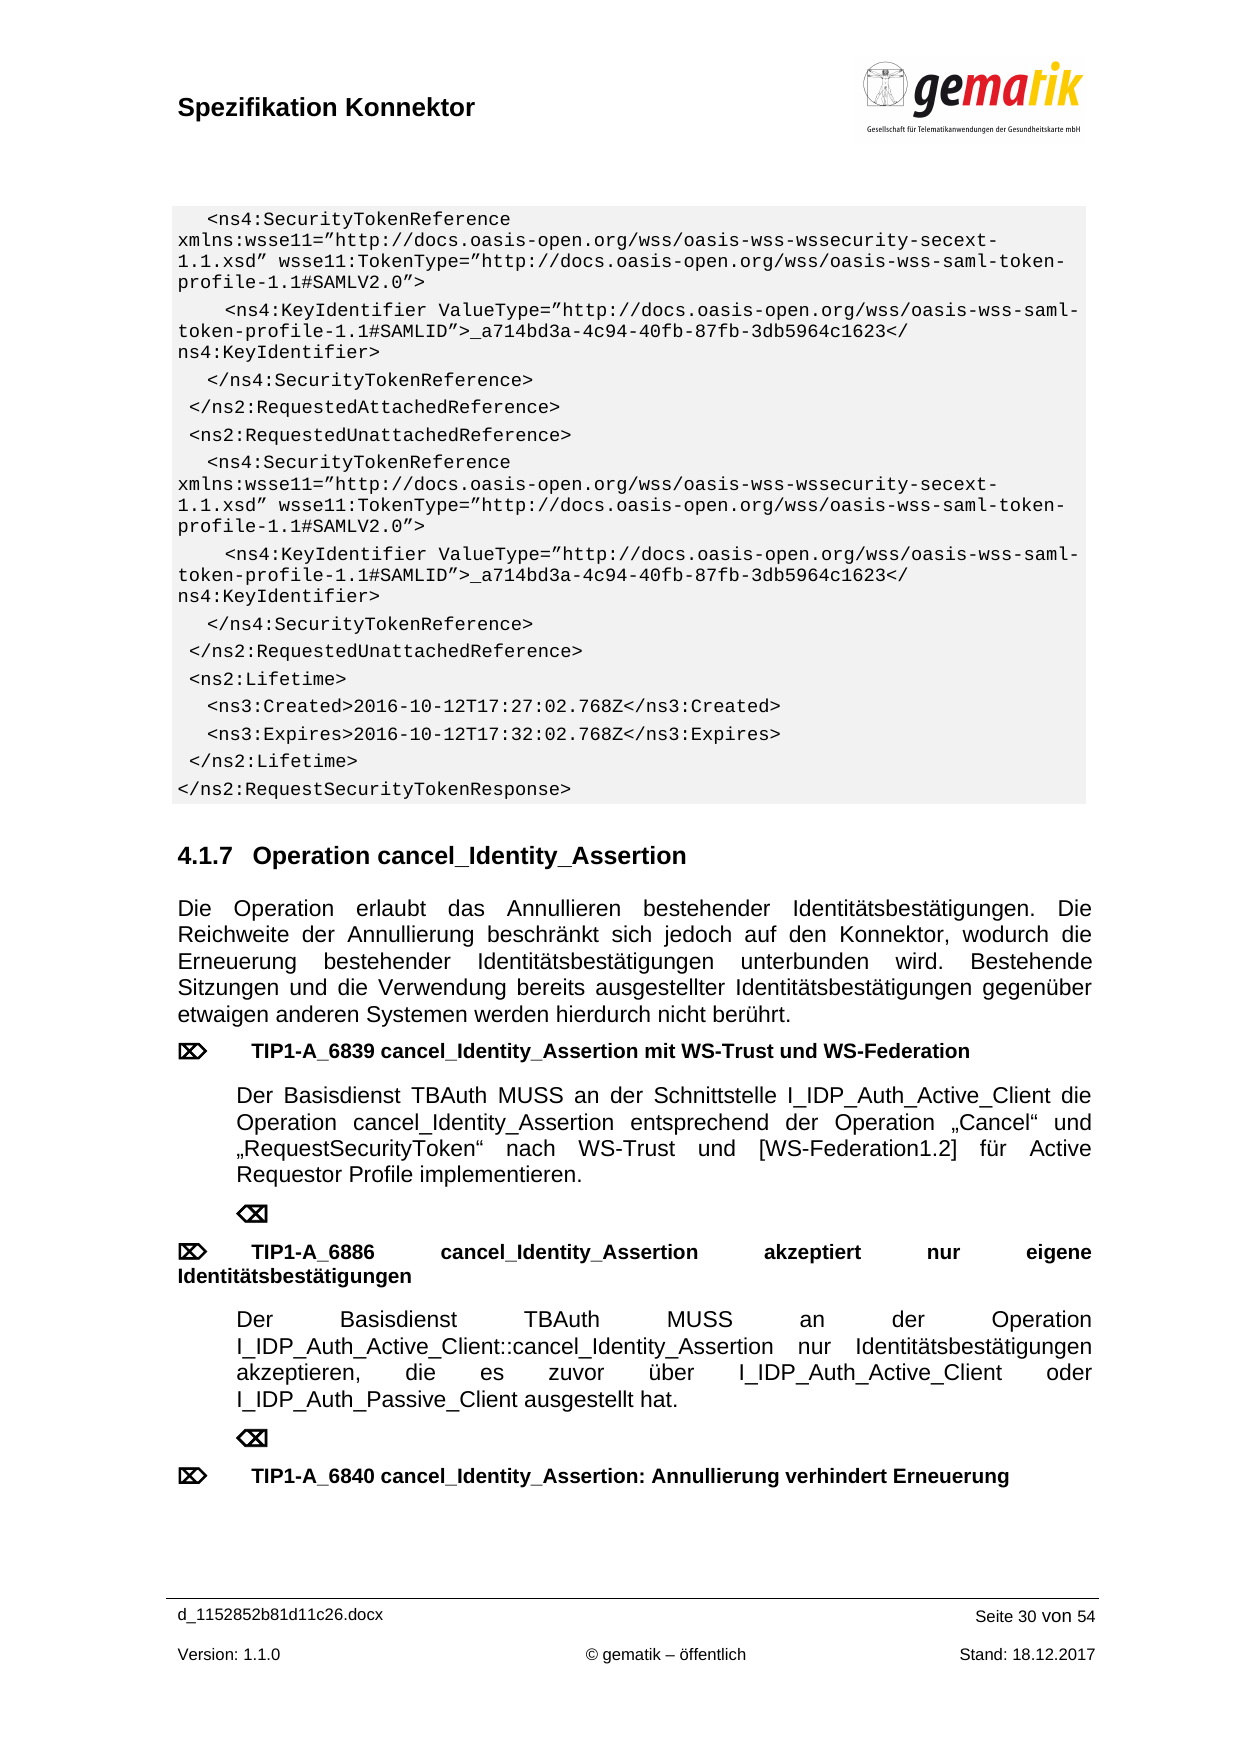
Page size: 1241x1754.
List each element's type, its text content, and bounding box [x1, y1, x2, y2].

list </ns2:Lifetime> [173, 749, 1085, 773]
text Die Operation erlaubt das Annullieren bestehender Identitätsbestätigungen. Die Reichweite der Annullierung beschränkt sich jedoch auf den Konnektor, wodurch die Erneuerung bestehender Identitätsbestätigungen unterbunden wird. Bestehende Sitzungen und die Verwendung bereits ausgestellter Identitätsbestätigungen gegenüber etwaigen anderen Systemen werden hierdurch nicht berührt. [177, 895, 1092, 1027]
list <ns2:RequestedUnattachedReference> [173, 423, 1085, 447]
list </ns4:SecurityTokenReference> [173, 611, 1085, 636]
picture [854, 56, 1086, 143]
text Der Basisdienst TBAuth MUSS an der Operation I_IDP_Auth_Active_Client::cancel_Identity_Assertion nur Identitätsbestätigungen akzeptieren, die es zuvor über I_IDP_Auth_Active_Client oder I_IDP_Auth_Passive_Client ausgestellt hat. [236, 1306, 1092, 1412]
list <ns2:Lifetime> [173, 666, 1085, 691]
list <ns4:SecurityTokenReference xmlns:wsse11=”http://docs.oasis-open.org/wss/oasis-wss-wssecurity-secext-1.1.xsd” wsse11:TokenType=”http://docs.oasis-open.org/wss/oasis-wss-saml-token-profile-1.1#SAMLV2.0”> [173, 450, 1085, 538]
text Der Basisdienst TBAuth MUSS an der Schnittstelle I_IDP_Auth_Active_Client die Operation cancel_Identity_Assertion entsprechend der Operation „Cancel“ und „RequestSecurityToken“ nach WS-Trust und [WS-Federation1.2] für Active Requestor Profile implementieren. [236, 1082, 1092, 1188]
text TIP1-A_6886 cancel_Identity_Assertion akzeptiert nur eigene Identitätsbestätigungen [177, 1240, 1092, 1288]
list </ns2:RequestedUnattachedReference> [173, 639, 1085, 663]
list <ns4:KeyIdentifier ValueType=”http://docs.oasis-open.org/wss/oasis-wss-saml-token-profile-1.1#SAMLID”>_a714bd3a-4c94-40fb-87fb-3db5964c1623</ns4:KeyIdentifier> [173, 541, 1085, 608]
list <ns3:Expires>2016-10-12T17:32:02.768Z</ns3:Expires> [173, 721, 1085, 746]
list </ns2:RequestedAttachedReference> [173, 395, 1085, 419]
list </ns2:RequestSecurityTokenResponse> [173, 776, 1085, 803]
text TIP1-A_6840 cancel_Identity_Assertion: Annullierung verhindert Erneuerung [177, 1464, 1092, 1488]
subtitle Operation cancel_Identity_Assertion [177, 841, 1092, 870]
list </ns4:SecurityTokenReference> [173, 368, 1085, 392]
list <ns4:SecurityTokenReference xmlns:wsse11=”http://docs.oasis-open.org/wss/oasis-wss-wssecurity-secext-1.1.xsd” wsse11:TokenType=”http://docs.oasis-open.org/wss/oasis-wss-saml-token-profile-1.1#SAMLV2.0”> [173, 208, 1085, 294]
list <ns3:Created>2016-10-12T17:27:02.768Z</ns3:Created> [173, 694, 1085, 718]
text TIP1-A_6839 cancel_Identity_Assertion mit WS-Trust und WS-Federation [177, 1039, 1092, 1063]
list <ns4:KeyIdentifier ValueType=”http://docs.oasis-open.org/wss/oasis-wss-saml-token-profile-1.1#SAMLID”>_a714bd3a-4c94-40fb-87fb-3db5964c1623</ns4:KeyIdentifier> [173, 298, 1085, 364]
